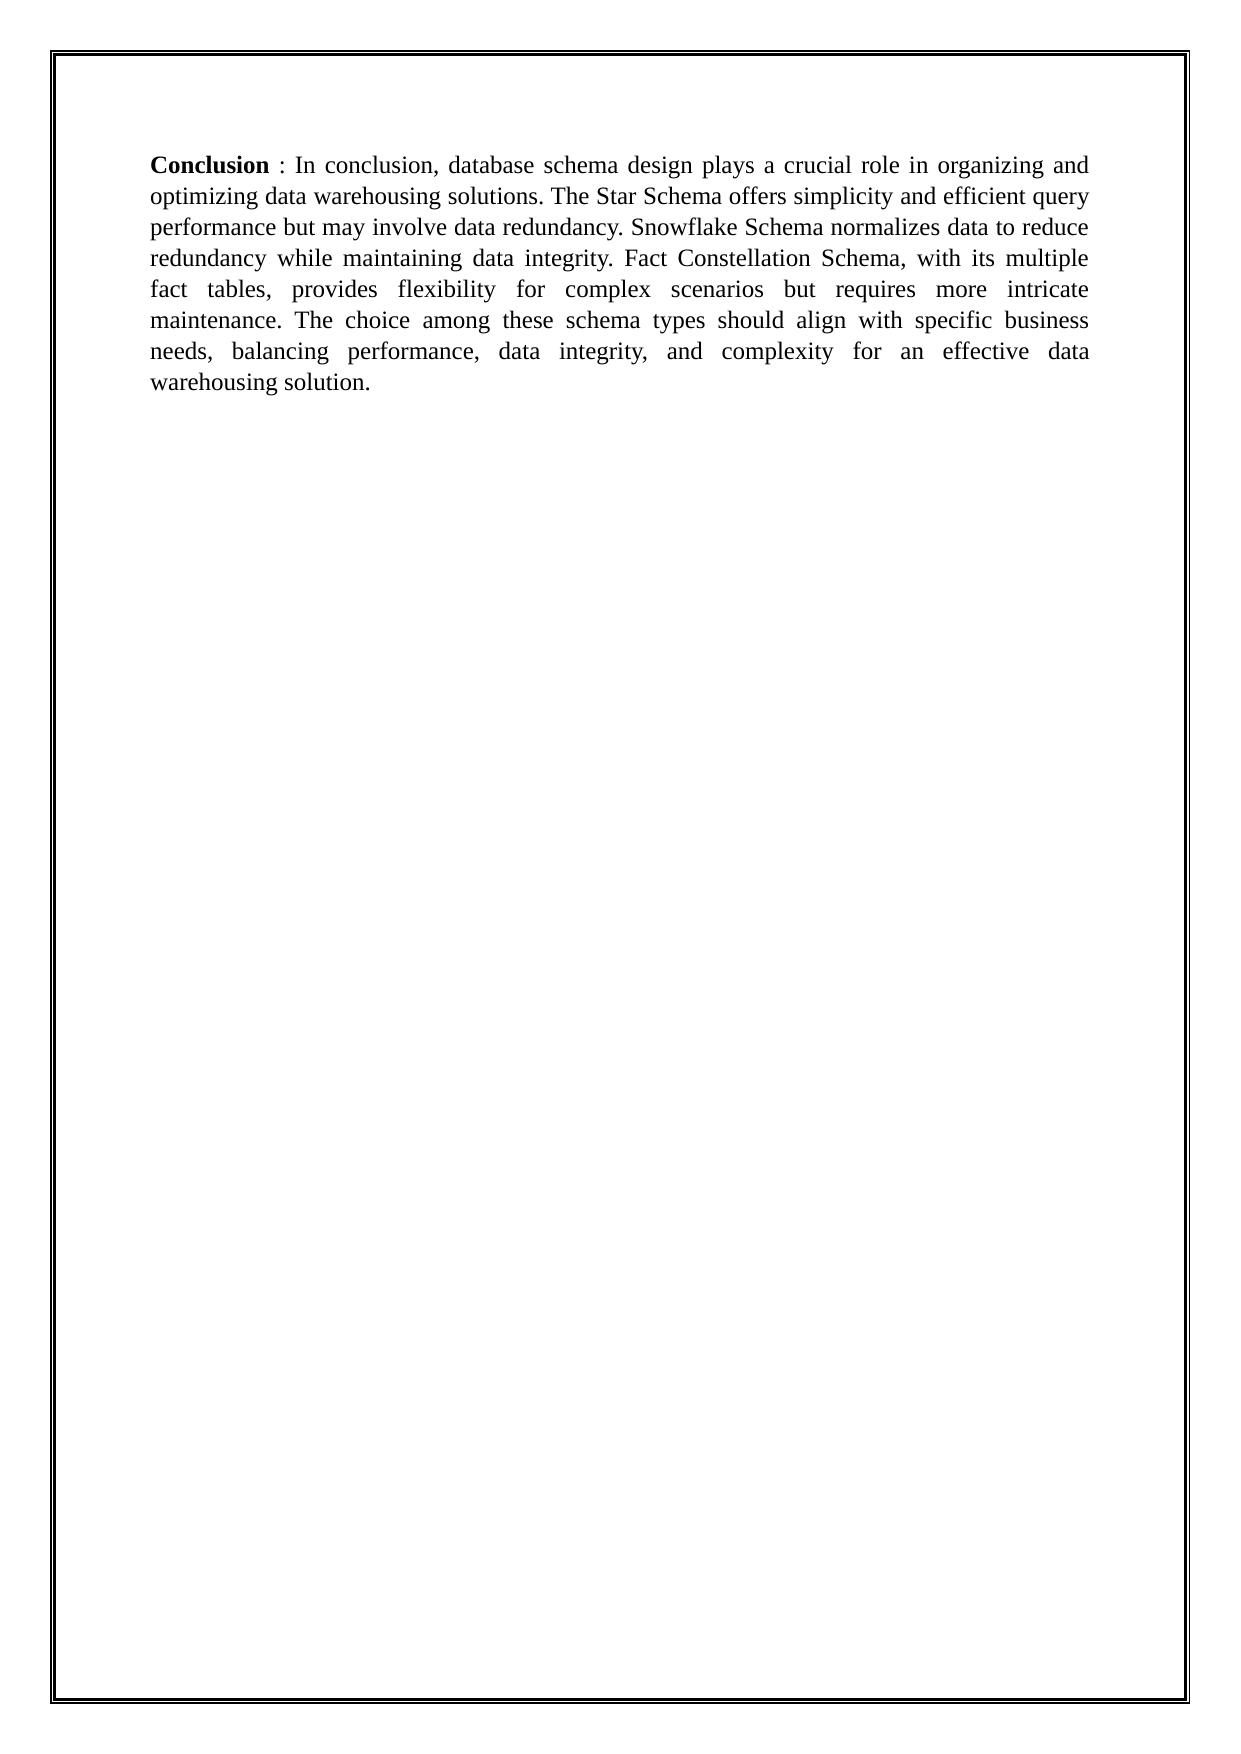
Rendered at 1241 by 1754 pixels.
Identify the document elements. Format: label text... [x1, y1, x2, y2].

list Conclusion : In conclusion, database schema design plays a crucial role in organizing and optimizing data warehousing solutions. The Star Schema offers simplicity and efficient query performance but may involve data redundancy. Snowflake Schema normalizes data to reduce redundancy while maintaining data integrity. Fact Constellation Schema, with its multiple fact tables, provides flexibility for complex scenarios but requires more intricate maintenance. The choice among these schema types should align with specific business needs, balancing performance, data integrity, and complexity for an effective data warehousing solution. [150, 150, 1090, 396]
